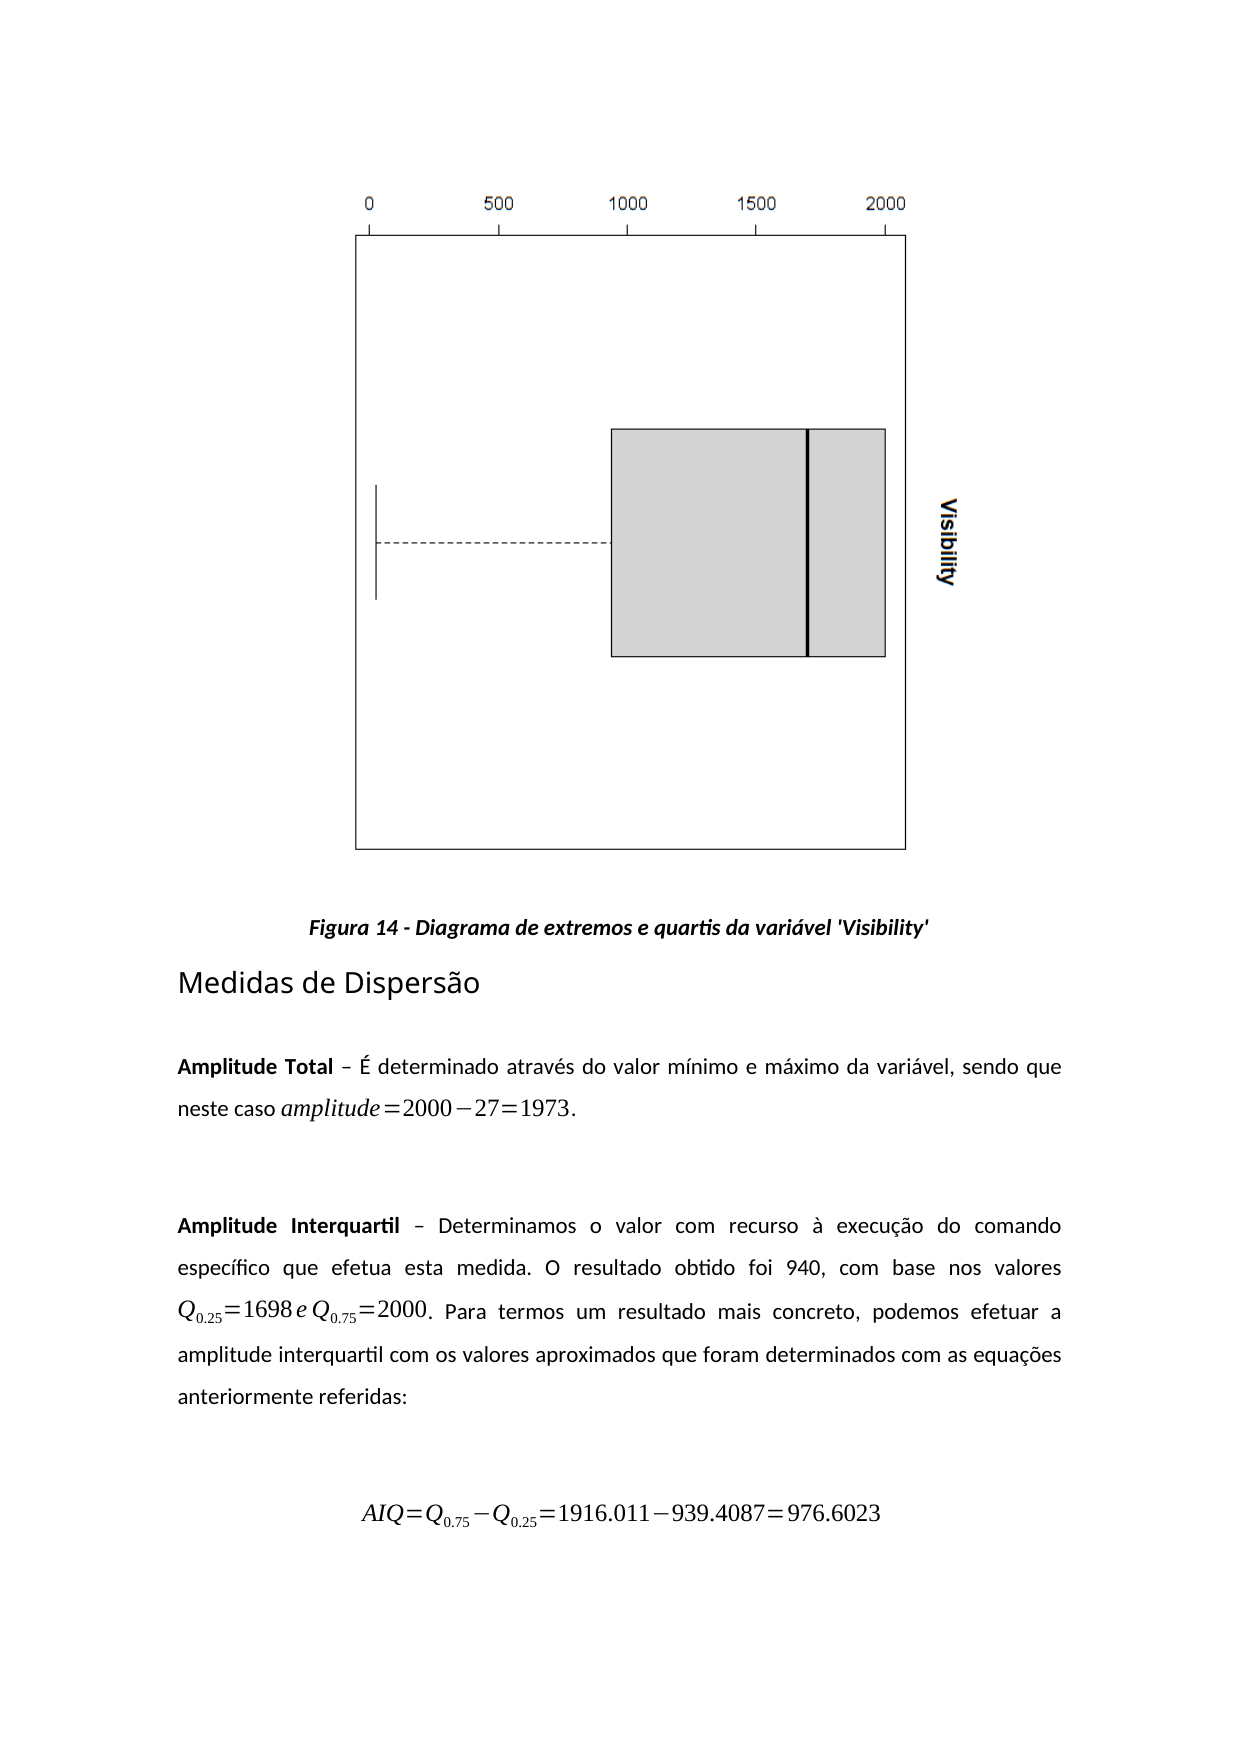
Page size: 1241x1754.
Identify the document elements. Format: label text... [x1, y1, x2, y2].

text Amplitude Interquartil – Determinamos o valor com recurso à execução do comando específico que efetua esta medida. O resultado obtido foi 940, com base nos valores . Para termos um resultado mais concreto, podemos efetuar a amplitude interquartil com os valores aproximados que foram determinados com as equações anteriormente referidas: [177, 1211, 1063, 1411]
subtitle Medidas de Dispersão [177, 962, 1063, 1002]
picture [246, 147, 994, 895]
text Figura 14 - Diagrama de extremos e quartis da variável 'Visibility' [177, 913, 1063, 941]
text Amplitude Total – É determinado através do valor mínimo e máximo da variável, sendo que neste caso . [177, 1052, 1063, 1122]
